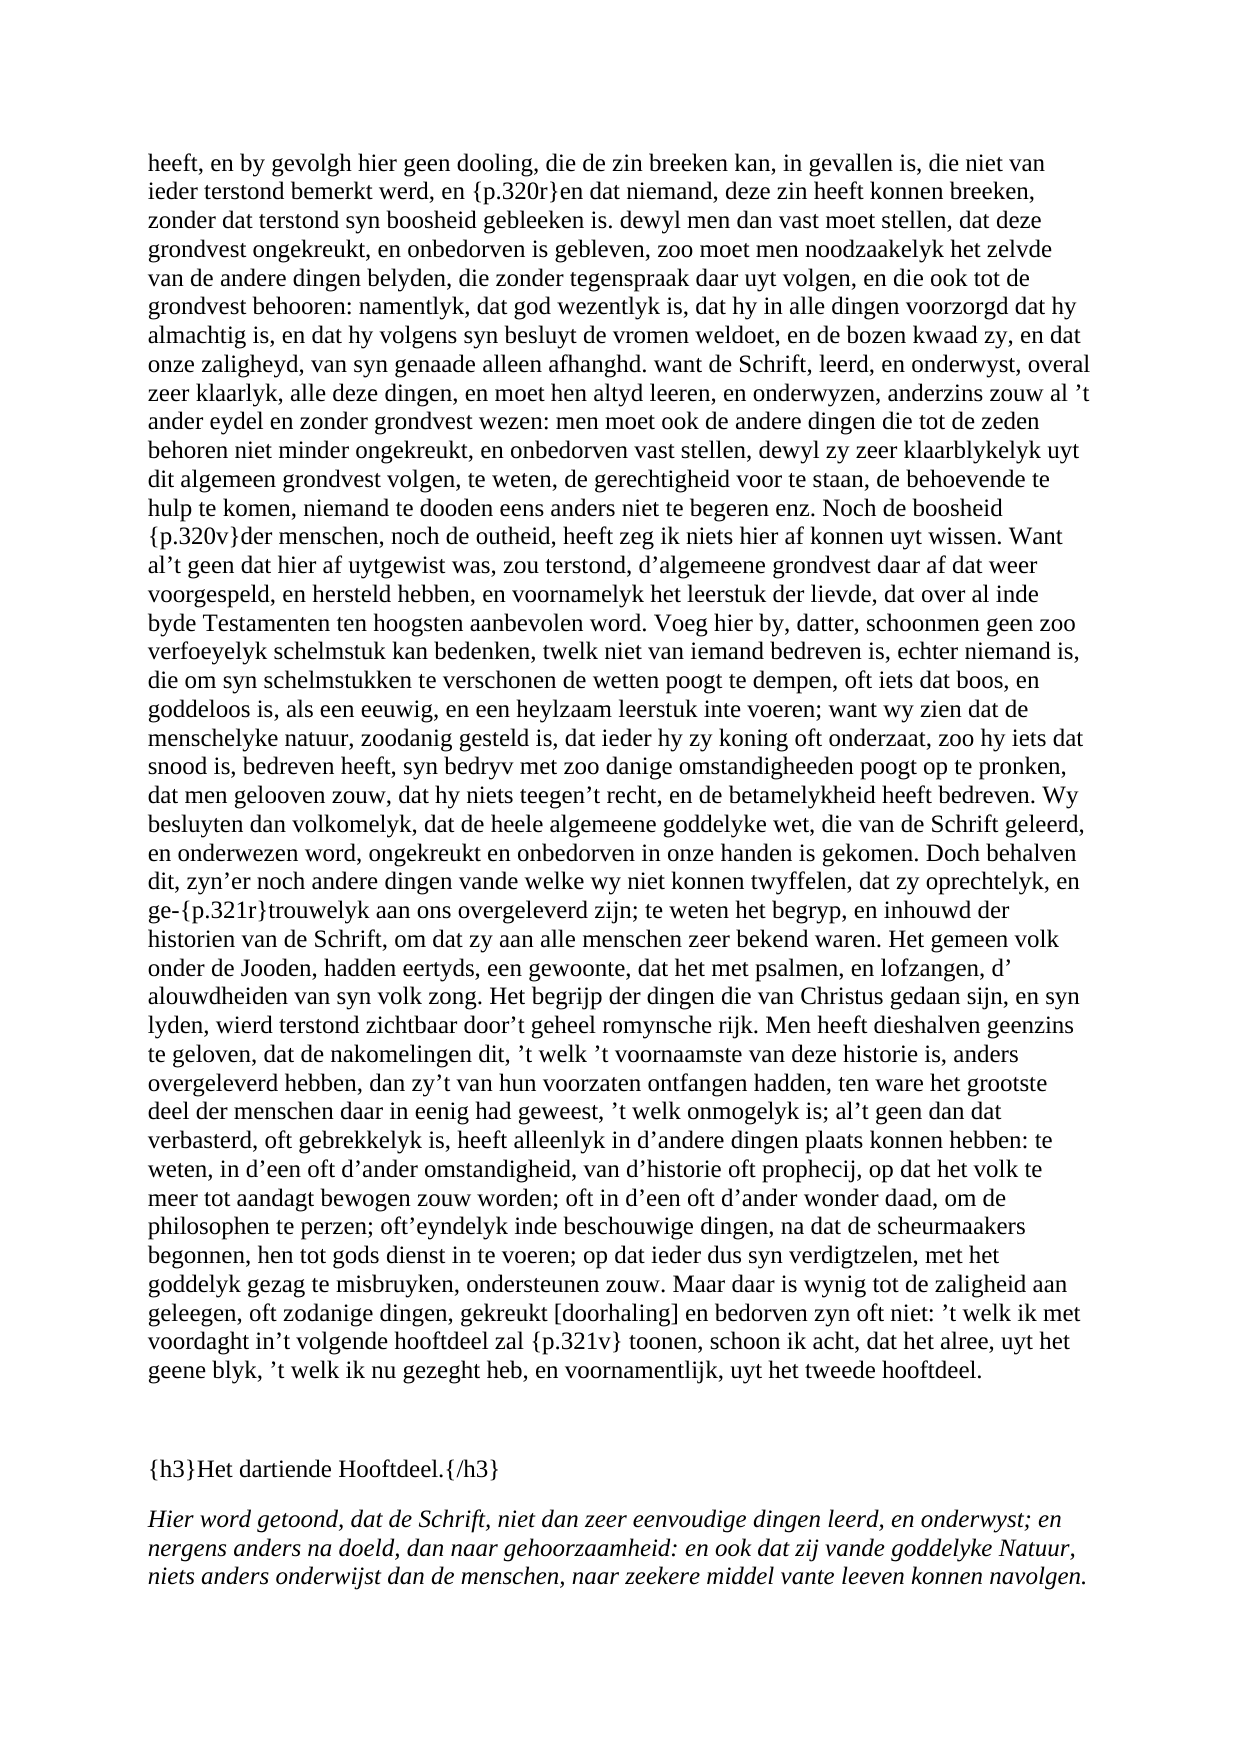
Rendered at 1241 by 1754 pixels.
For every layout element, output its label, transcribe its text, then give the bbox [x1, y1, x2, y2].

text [148, 148, 1093, 1384]
text Hier word getoond, dat de Schrift, niet dan zeer eenvoudige dingen leerd, en onderwyst; en nergens anders na doeld, dan naar gehoorzaamheid: en ook dat zij vande goddelyke Natuur, niets anders onderwijst dan de menschen, naar zeekere middel vante leeven konnen navolgen. [148, 1504, 1093, 1590]
text {h3}Het dartiende Hooftdeel.{/h3} [148, 1454, 1093, 1483]
